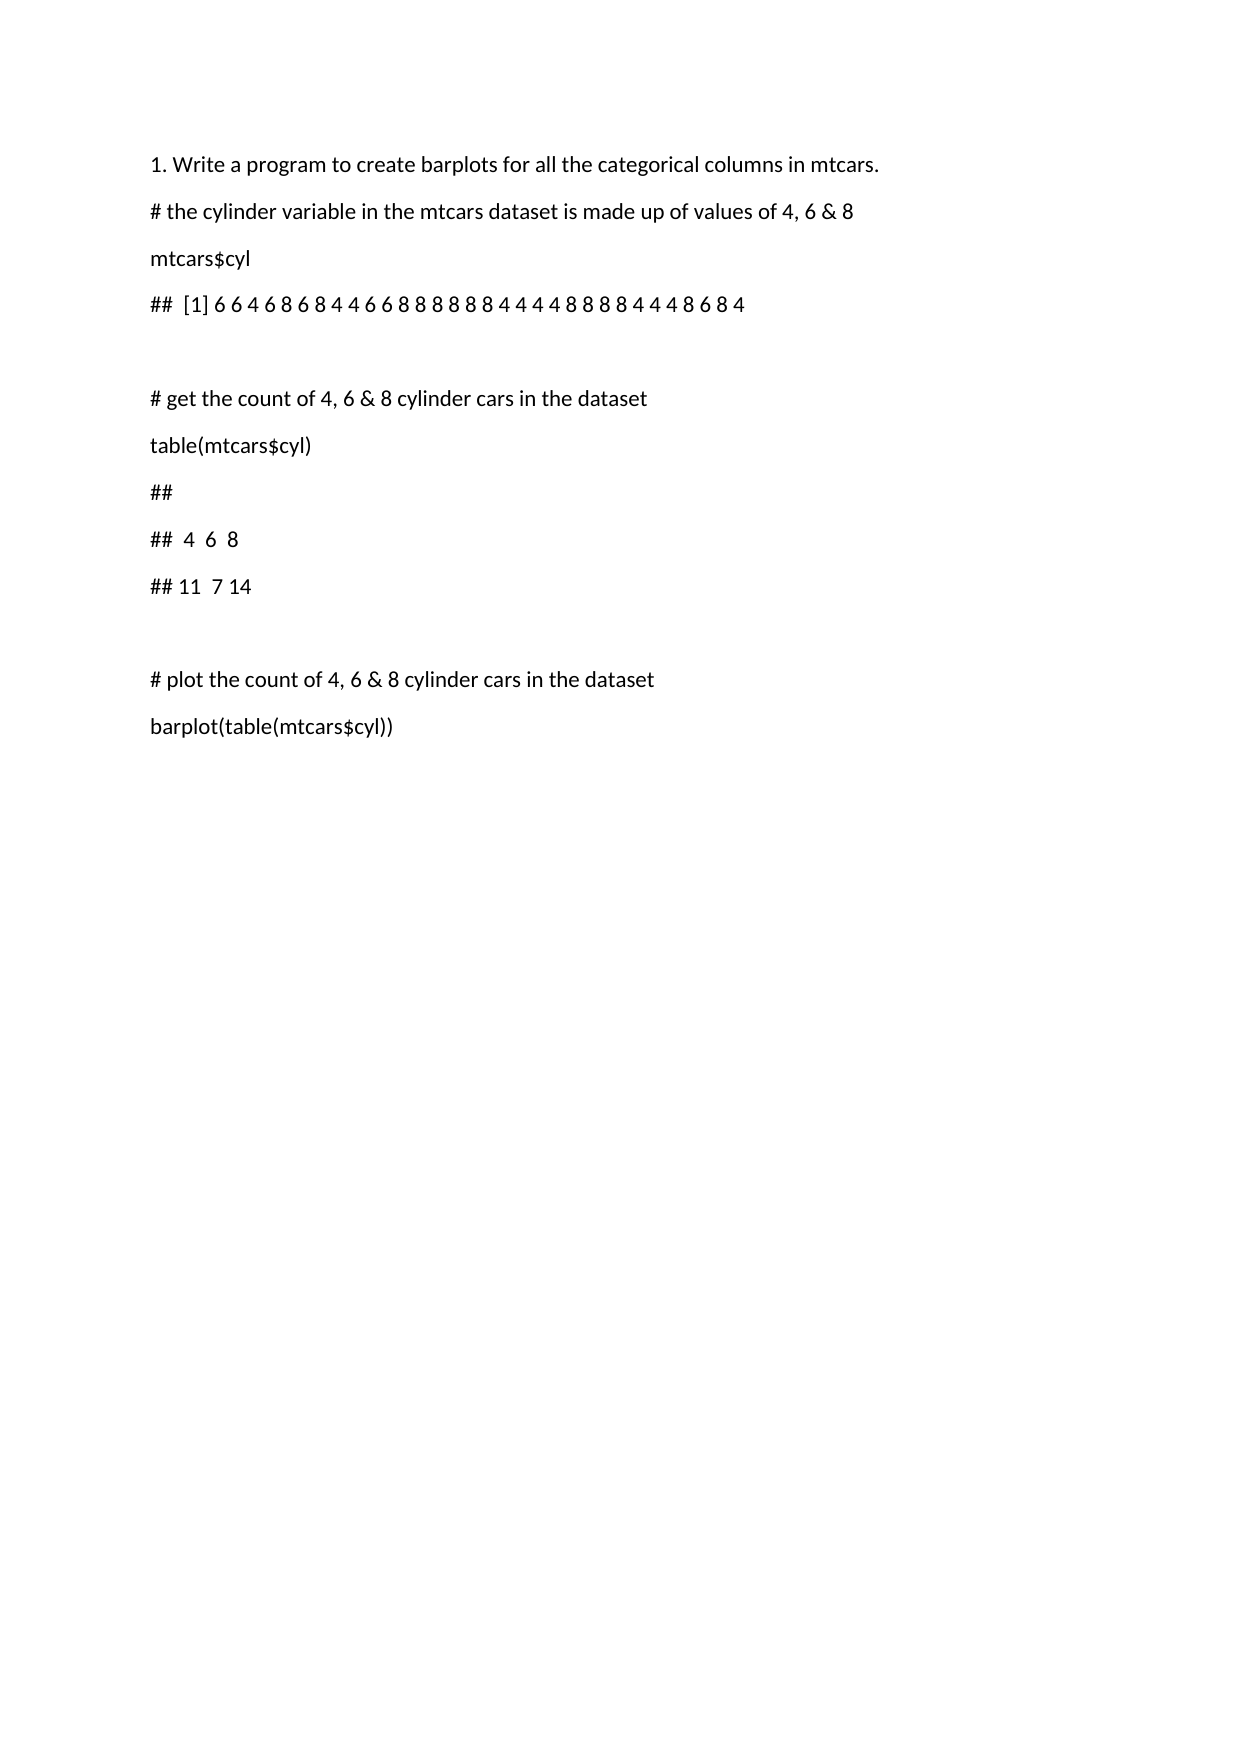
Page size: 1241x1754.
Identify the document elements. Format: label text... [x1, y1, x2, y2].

text ## [1] 6 6 4 6 8 6 8 4 4 6 6 8 8 8 8 8 8 4 4 4 4 8 8 8 8 4 4 4 8 6 8 4 [150, 291, 1090, 319]
text # get the count of 4, 6 & 8 cylinder cars in the dataset [150, 384, 1090, 412]
text # plot the count of 4, 6 & 8 cylinder cars in the dataset [150, 666, 1090, 694]
text mtcars$cyl [150, 244, 1090, 272]
text ## 11 7 14 [150, 572, 1090, 600]
text barplot(table(mtcars$cyl)) [150, 712, 1090, 741]
text 1. Write a program to create barplots for all the categorical columns in mtcars. [150, 150, 1090, 178]
text table(mtcars$cyl) [150, 431, 1090, 459]
text ## [150, 478, 1090, 506]
text # the cylinder variable in the mtcars dataset is made up of values of 4, 6 & 8 [150, 197, 1090, 225]
text ## 4 6 8 [150, 525, 1090, 553]
